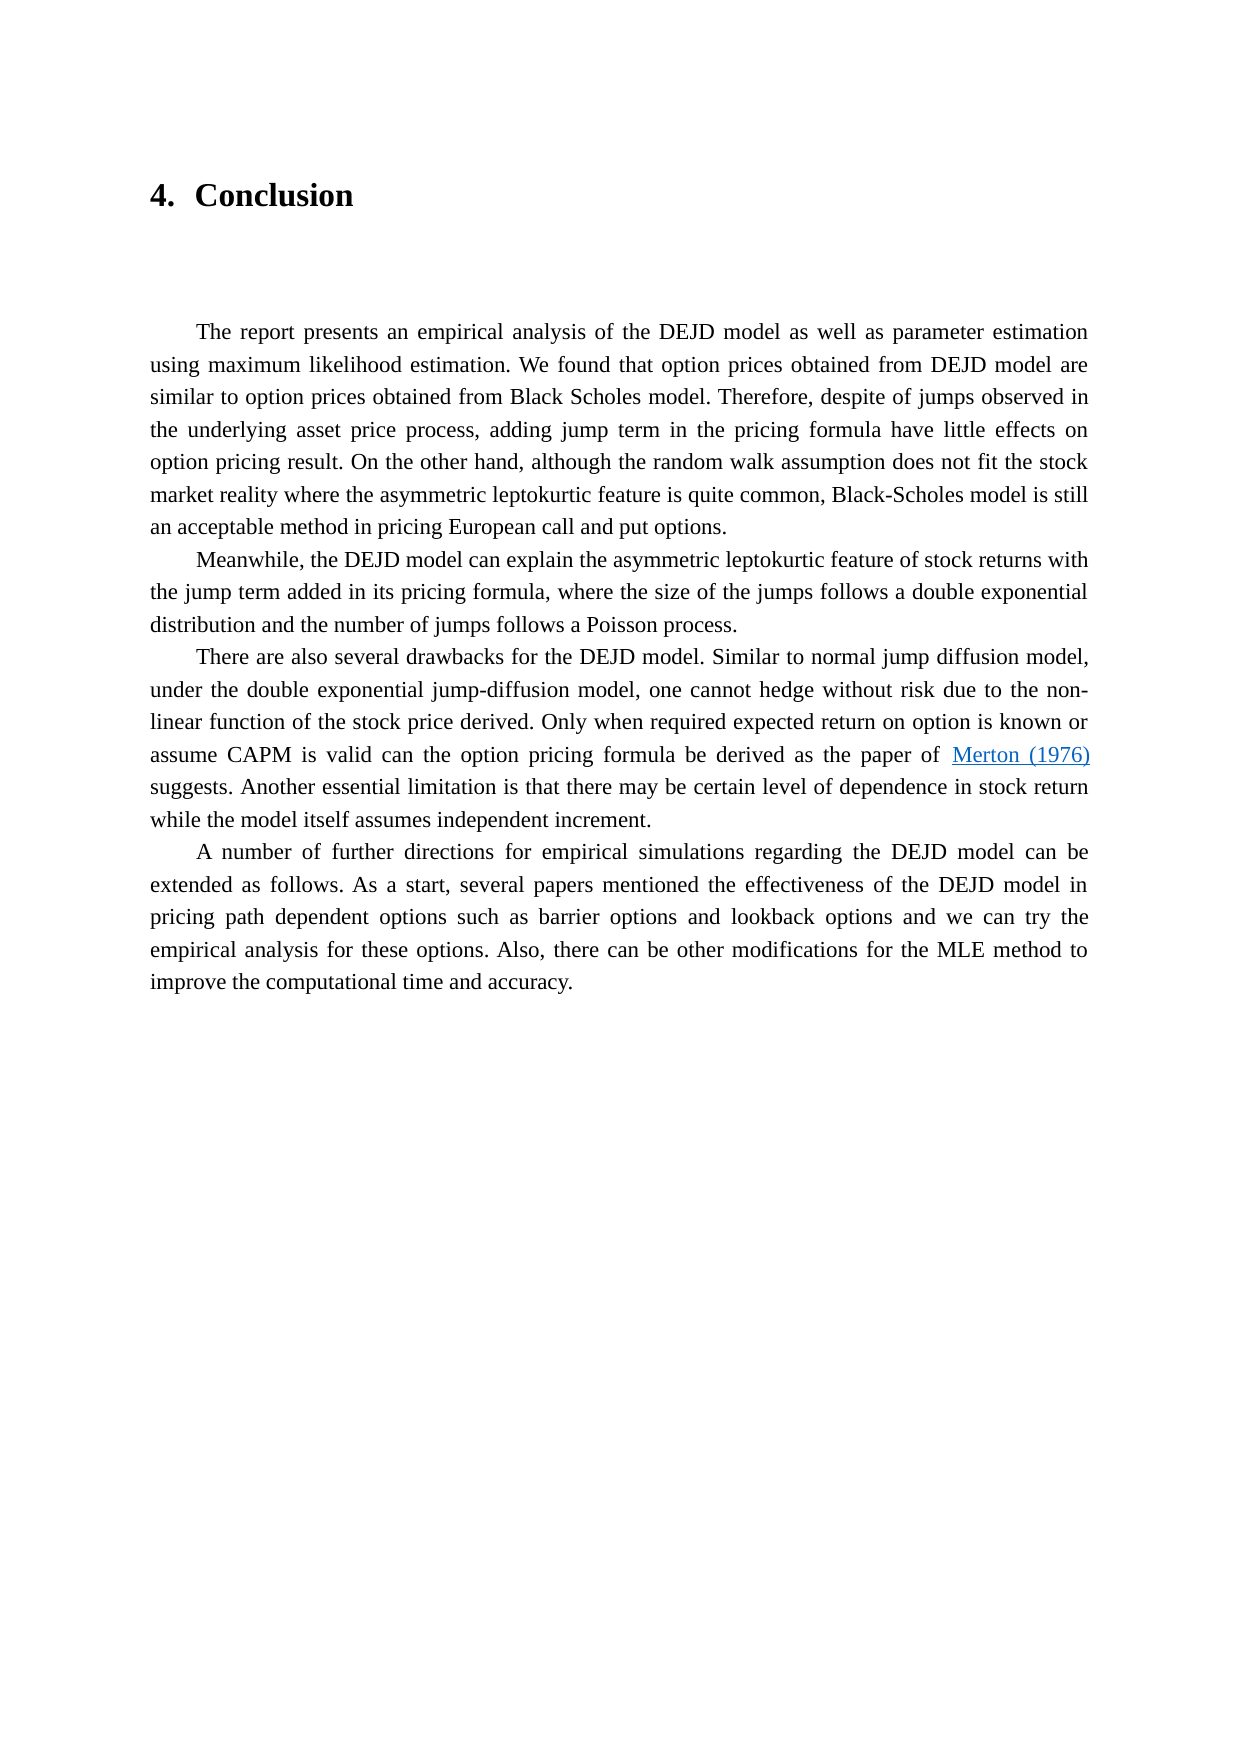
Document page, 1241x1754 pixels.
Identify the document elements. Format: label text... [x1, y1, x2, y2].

text Meanwhile, the DEJD model can explain the asymmetric leptokurtic feature of stock returns with the jump term added in its pricing formula, where the size of the jumps follows a double exponential distribution and the number of jumps follows a Poisson process. [150, 543, 1090, 640]
text The report presents an empirical analysis of the DEJD model as well as parameter estimation using maximum likelihood estimation. We found that option prices obtained from DEJD model are similar to option prices obtained from Black Scholes model. Therefore, despite of jumps observed in the underlying asset price process, adding jump term in the pricing formula have little effects on option pricing result. On the other hand, although the random walk assumption does not fit the stock market reality where the asymmetric leptokurtic feature is quite common, Black-Scholes model is still an acceptable method in pricing European call and put options. [150, 315, 1090, 543]
text There are also several drawbacks for the DEJD model. Similar to normal jump diffusion model, under the double exponential jump-diffusion model, one cannot hedge without risk due to the non-linear function of the stock price derived. Only when required expected return on option is known or assume CAPM is valid can the option pricing formula be derived as the paper of Merton (1976) suggests. Another essential limitation is that there may be certain level of dependence in stock return while the model itself assumes independent increment. [150, 640, 1090, 835]
subtitle Conclusion [150, 162, 1090, 227]
text A number of further directions for empirical simulations regarding the DEJD model can be extended as follows. As a start, several papers mentioned the effectiveness of the DEJD model in pricing path dependent options such as barrier options and lookback options and we can try the empirical analysis for these options. Also, there can be other modifications for the MLE method to improve the computational time and accuracy. [150, 835, 1090, 998]
